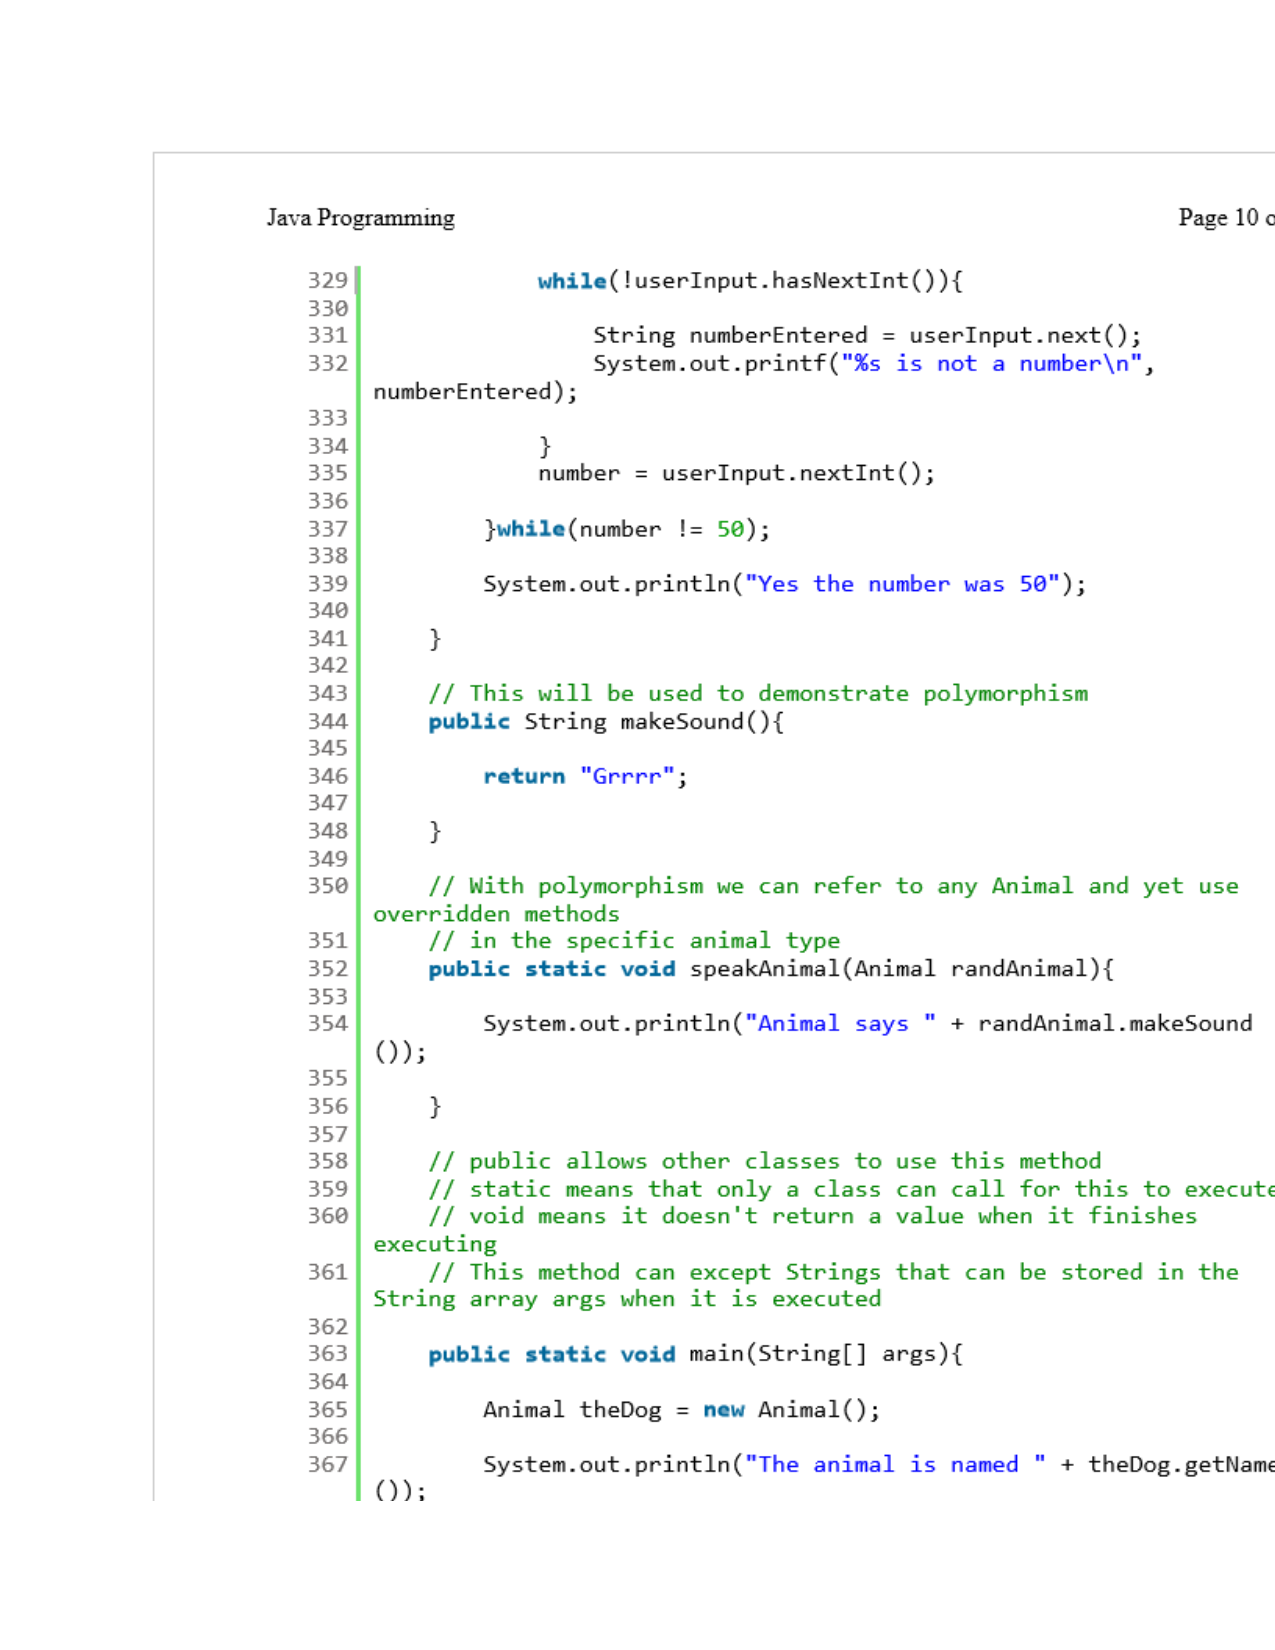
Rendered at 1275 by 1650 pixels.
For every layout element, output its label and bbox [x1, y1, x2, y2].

picture [150, 150, 1275, 1501]
